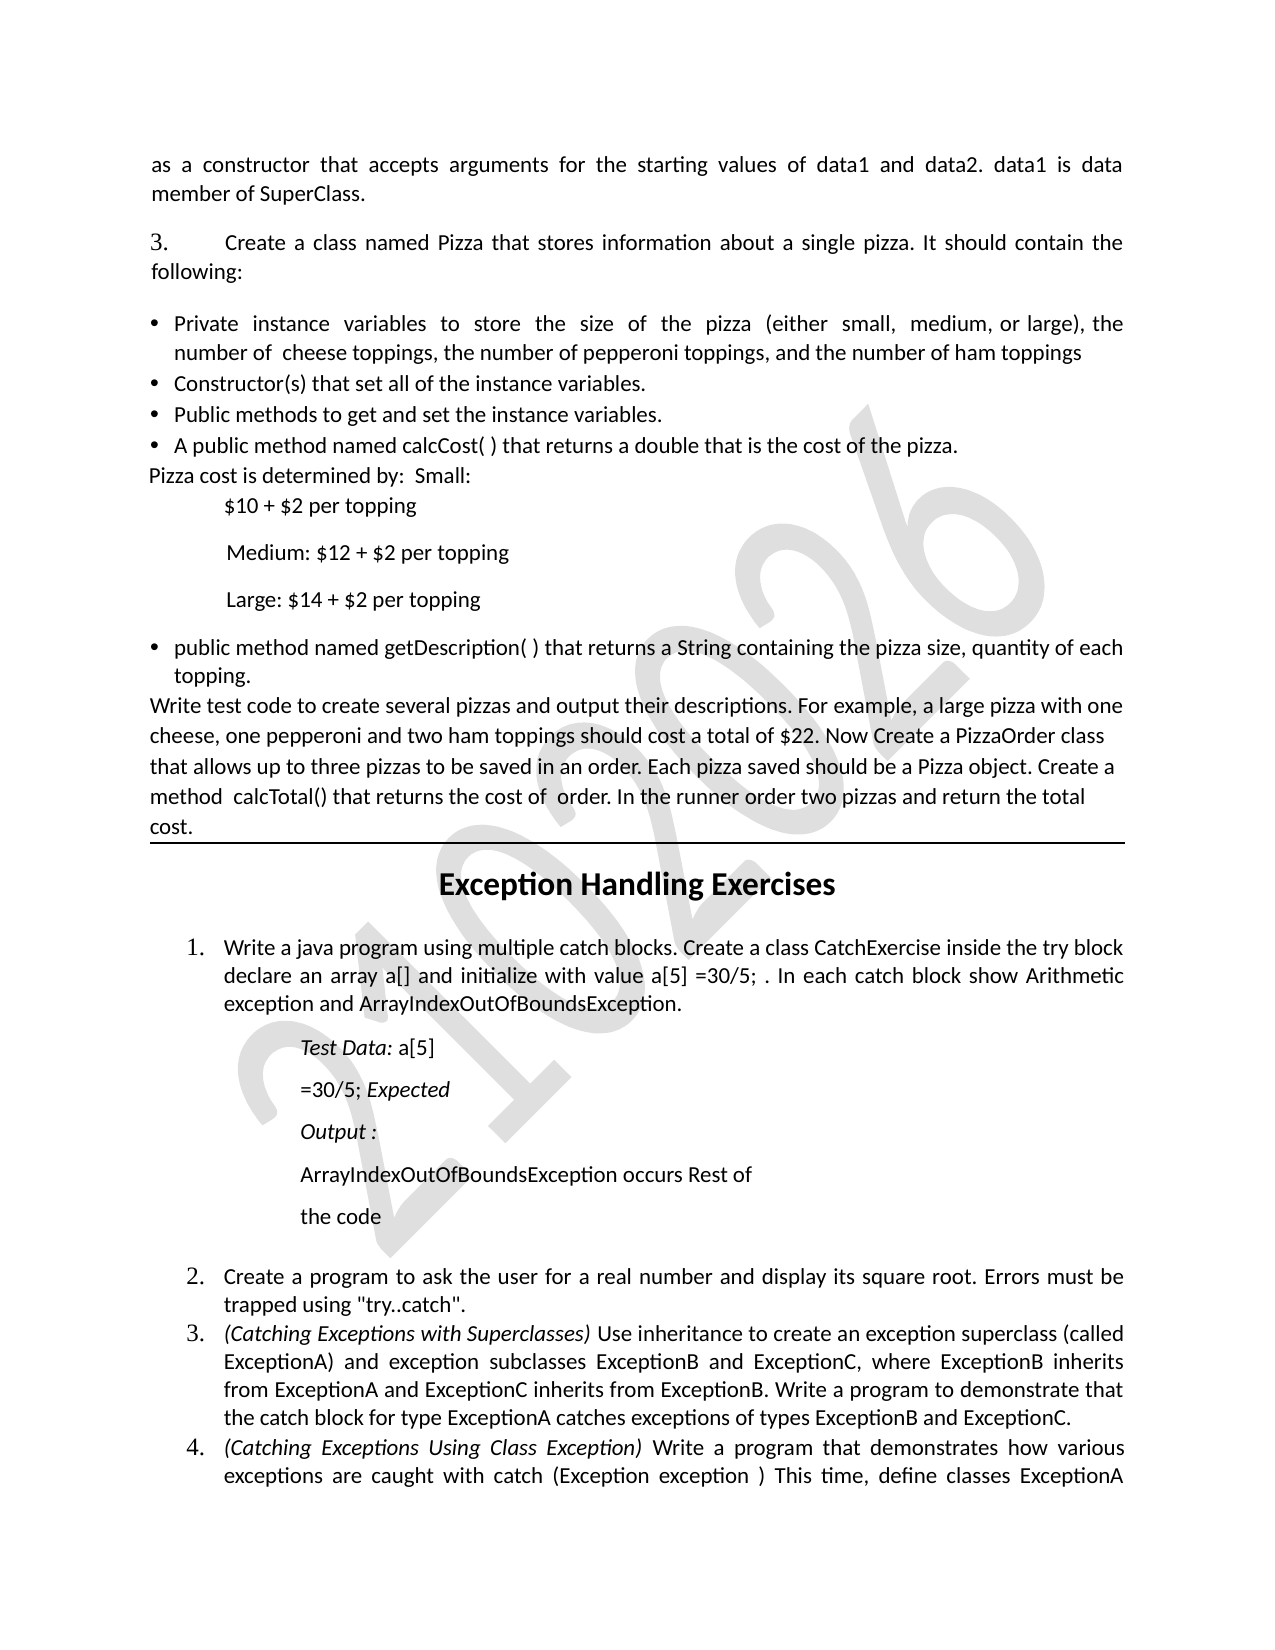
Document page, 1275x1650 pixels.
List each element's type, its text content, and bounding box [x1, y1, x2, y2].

list public method named getDescription( ) that returns a String containing the pizza size, quantity of each topping. [150, 632, 1125, 689]
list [150, 150, 1125, 207]
list Write a java program using multiple catch blocks. Create a class CatchExercise inside the try block declare an array a[] and initialize with value a[5] =30/5; . In each catch block show Arithmetic exception and ArrayIndexOutOfBoundsException. [186, 932, 1125, 1017]
list Public methods to get and set the instance variables. [150, 399, 1125, 428]
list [186, 1432, 1125, 1489]
list Create a program to ask the user for a real number and display its square root. Errors must be trapped using "try..catch". [186, 1261, 1125, 1318]
list Constructor(s) that set all of the instance variables. [150, 368, 1125, 397]
text Medium: $12 + $2 per topping [226, 538, 1125, 566]
text Exception Handling Exercises [150, 863, 1124, 903]
list A public method named calcCost( ) that returns a double that is the cost of the pizza. [150, 430, 1125, 459]
text Write test code to create several pizzas and output their descriptions. For example, a large pizza with one cheese, one pepperoni and two ham toppings should cost a total of $22. Now Create a PizzaOrder class that allows up to three pizzas to be saved in an order. Each pizza saved should be a Pizza object. Create a method calcTotal() that returns the cost of order. In the runner order two pizzas and return the total cost. [149, 691, 1125, 844]
list Private instance variables to store the size of the pizza (either small, medium, or large), the number of cheese toppings, the number of pepperoni toppings, and the number of ham toppings [150, 308, 1125, 366]
text Large: $14 + $2 per topping [226, 585, 1125, 613]
list Create a class named Pizza that stores information about a single pizza. It should contain the following: [150, 227, 1125, 285]
text Test Data: a[5] =30/5; Expected Output : [300, 1033, 481, 1145]
list (Catching Exceptions with Superclasses) Use inheritance to create an exception superclass (called ExceptionA) and exception subclasses ExceptionB and ExceptionC, where ExceptionB inherits from ExceptionA and ExceptionC inherits from ExceptionB. Write a program to demonstrate that the catch block for type ExceptionA catches exceptions of types ExceptionB and ExceptionC. [186, 1318, 1125, 1432]
text Pizza cost is determined by: Small: $10 + $2 per topping [148, 461, 508, 519]
text ArrayIndexOutOfBoundsException occurs Rest of the code [300, 1160, 779, 1230]
